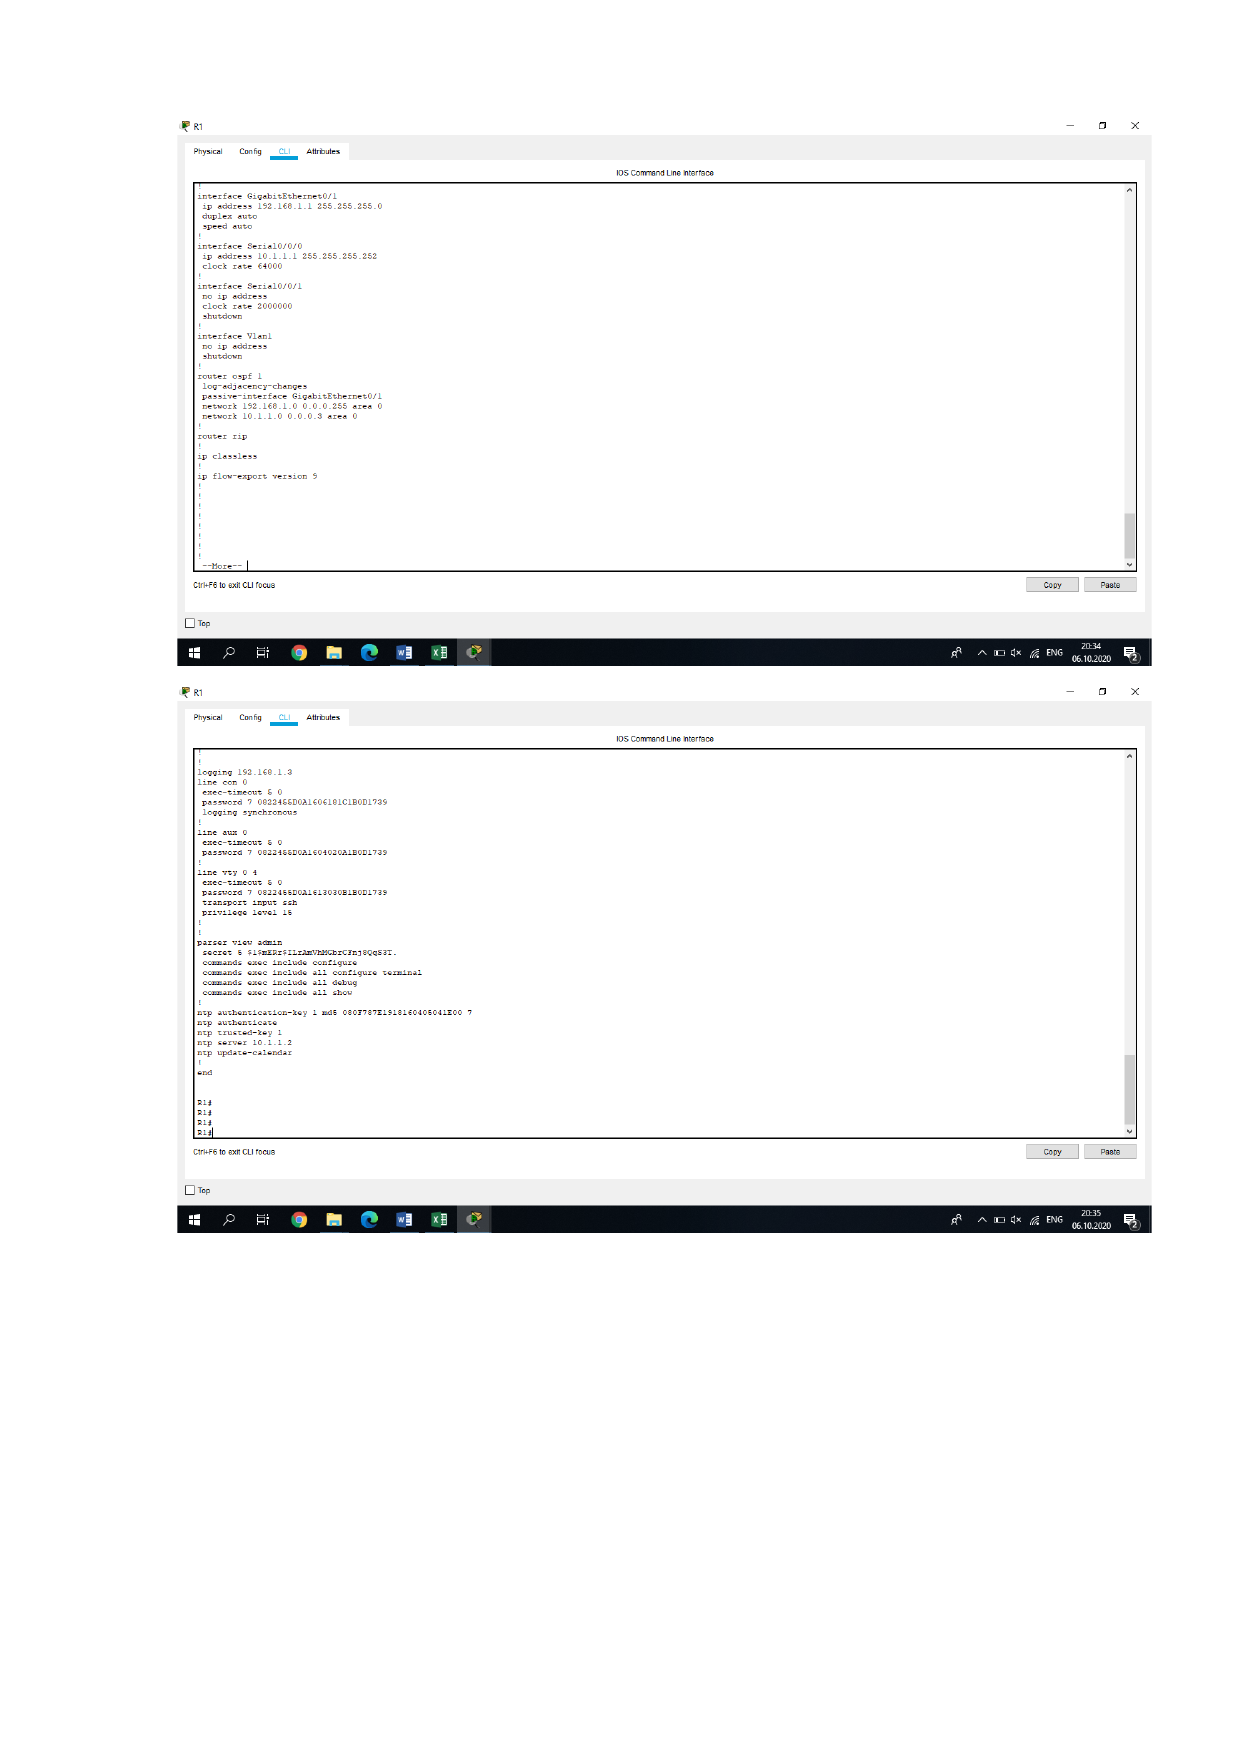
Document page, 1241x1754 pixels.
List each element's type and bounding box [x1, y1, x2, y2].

picture [177, 684, 1152, 1233]
picture [177, 118, 1152, 666]
